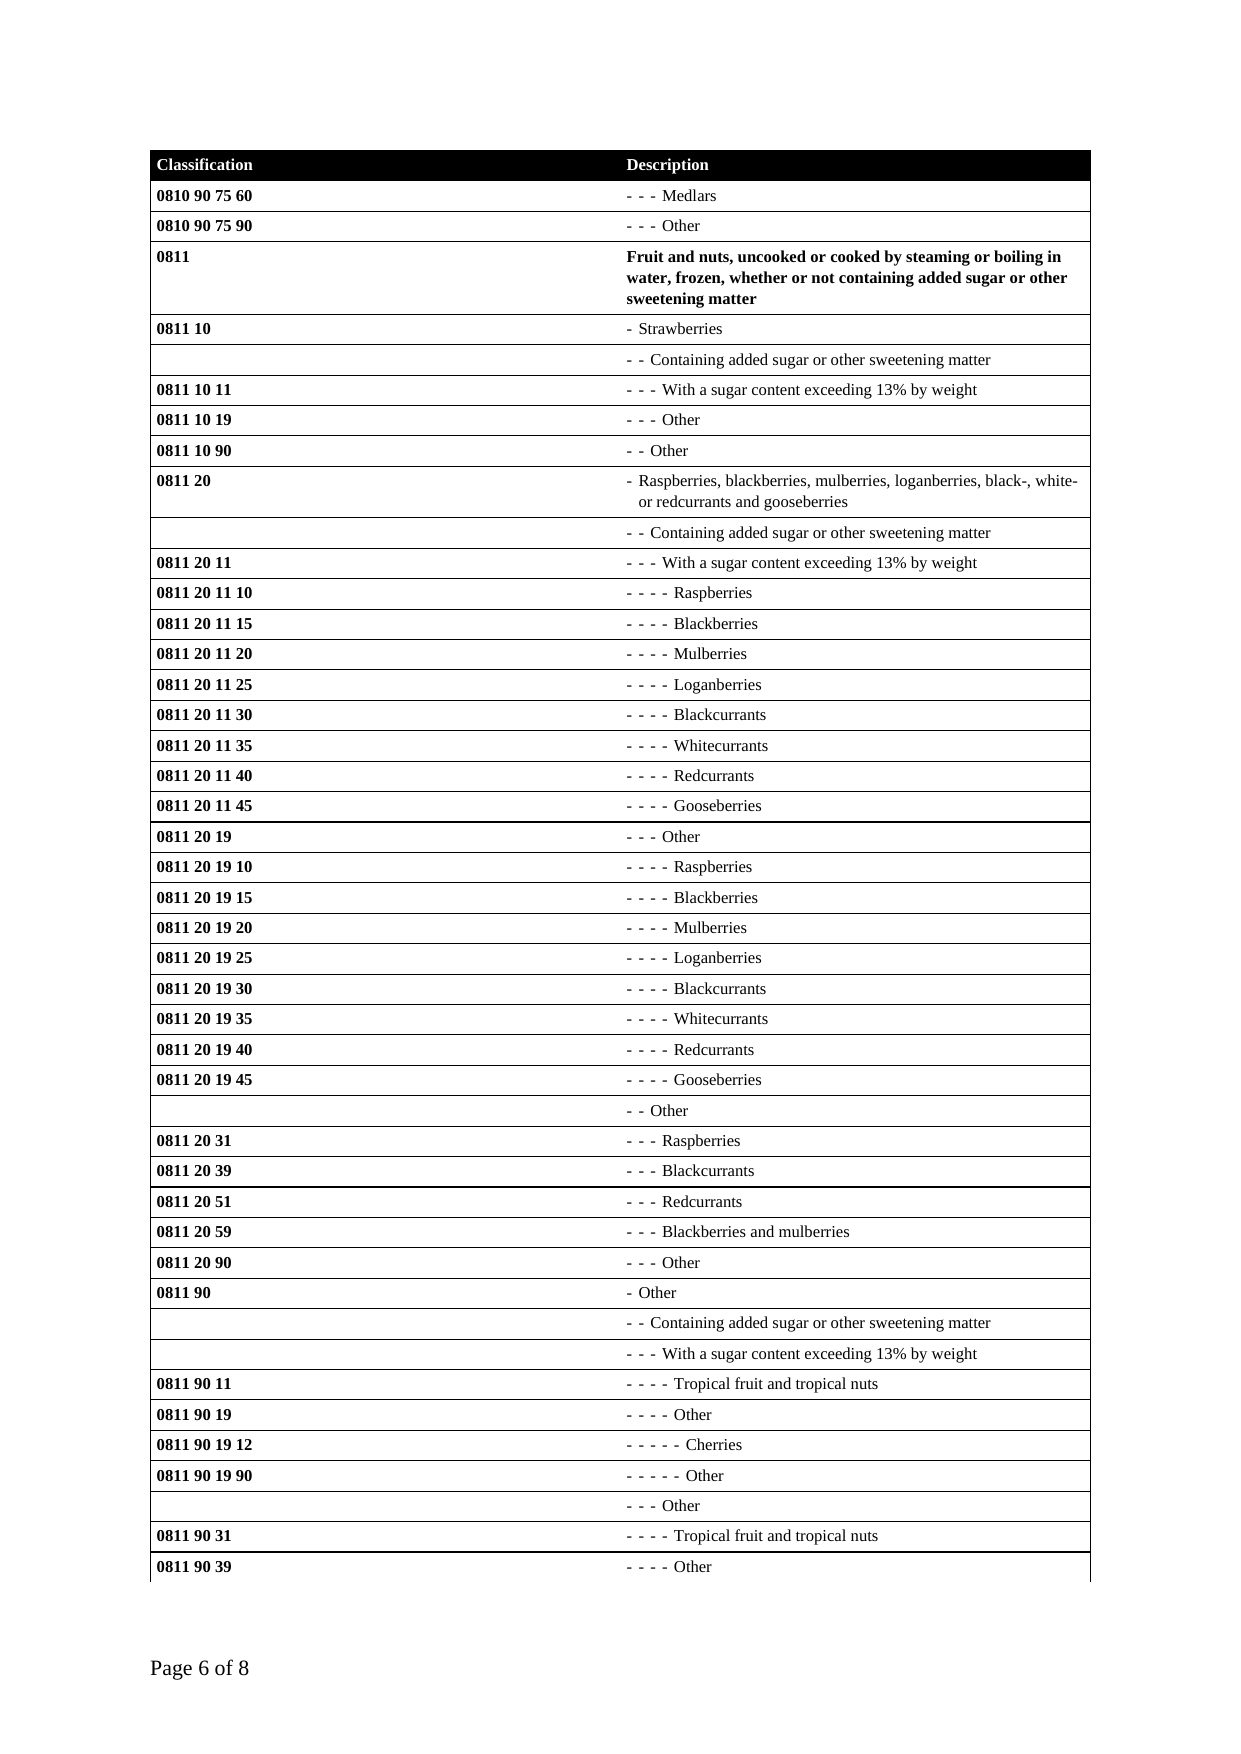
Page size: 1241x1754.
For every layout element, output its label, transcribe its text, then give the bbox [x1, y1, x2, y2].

table_cell 0811 20 11 25 [151, 670, 621, 700]
table_cell 0810 90 75 60 [151, 181, 621, 211]
table_cell 0811 20 11 10 [151, 579, 621, 608]
table_cell 0811 10 90 [151, 436, 621, 466]
table_cell - - - - Blackcurrants [621, 975, 1090, 1004]
table_cell - - - - Tropical fruit and tropical nuts [621, 1522, 1090, 1551]
table_cell - - - - Other [621, 1553, 1090, 1582]
table_cell - - - With a sugar content exceeding 13% by weight [621, 1340, 1090, 1369]
table_cell 0811 90 39 [151, 1553, 621, 1582]
table_cell - - - - Redcurrants [621, 762, 1090, 791]
table_cell - - - Blackberries and mulberries [621, 1218, 1090, 1247]
table_cell 0811 20 19 40 [151, 1035, 621, 1065]
table_cell 0811 90 11 [151, 1370, 621, 1399]
table_cell 0811 20 [151, 467, 621, 517]
table_cell - - - Other [621, 212, 1090, 241]
table_cell [151, 1492, 621, 1521]
table_cell 0811 90 19 [151, 1400, 621, 1430]
table_cell 0811 90 19 12 [151, 1431, 621, 1460]
table_cell 0811 90 31 [151, 1522, 621, 1551]
table_cell - - Other [621, 1096, 1090, 1126]
table_cell - - - - Gooseberries [621, 1066, 1090, 1095]
table_cell 0811 20 11 20 [151, 640, 621, 669]
table_cell - - - With a sugar content exceeding 13% by weight [621, 549, 1090, 578]
table_cell 0811 20 59 [151, 1218, 621, 1247]
table_cell [151, 518, 621, 548]
table_cell - - - - - Other [621, 1461, 1090, 1491]
table_cell - - - Other [621, 406, 1090, 435]
table_cell 0811 20 19 25 [151, 944, 621, 973]
table_cell 0811 20 90 [151, 1248, 621, 1278]
table_cell - - - - Mulberries [621, 640, 1090, 669]
table_cell - - - - Tropical fruit and tropical nuts [621, 1370, 1090, 1399]
table_cell 0811 20 11 40 [151, 762, 621, 791]
table_cell [151, 345, 621, 374]
table_cell 0811 20 19 15 [151, 883, 621, 913]
table_cell - - - Blackcurrants [621, 1157, 1090, 1186]
table_cell 0811 10 [151, 315, 621, 344]
table_cell - - - - Whitecurrants [621, 731, 1090, 761]
table_cell 0811 90 19 90 [151, 1461, 621, 1491]
table_cell - - - Other [621, 1248, 1090, 1278]
table_cell [151, 1340, 621, 1369]
table_cell - - Containing added sugar or other sweetening matter [621, 1309, 1090, 1338]
table_cell 0811 20 11 35 [151, 731, 621, 761]
table_cell - - - Raspberries [621, 1127, 1090, 1156]
table_cell 0811 20 31 [151, 1127, 621, 1156]
table_cell - - - With a sugar content exceeding 13% by weight [621, 376, 1090, 405]
table_cell - - - - Other [621, 1400, 1090, 1430]
table_cell - - - - - Cherries [621, 1431, 1090, 1460]
table_cell - Other [621, 1279, 1090, 1308]
table_cell 0811 20 39 [151, 1157, 621, 1186]
table_cell 0810 90 75 90 [151, 212, 621, 241]
table_cell - - Containing added sugar or other sweetening matter [621, 518, 1090, 548]
table_cell - - - - Raspberries [621, 579, 1090, 608]
table_cell - - - - Gooseberries [621, 792, 1090, 821]
table_cell 0811 90 [151, 1279, 621, 1308]
table_cell - - Containing added sugar or other sweetening matter [621, 345, 1090, 374]
table_cell - - - - Mulberries [621, 914, 1090, 943]
table_cell - - - - Whitecurrants [621, 1005, 1090, 1034]
table_cell 0811 10 19 [151, 406, 621, 435]
table_cell - Strawberries [621, 315, 1090, 344]
table_cell - - - - Redcurrants [621, 1035, 1090, 1065]
table_cell - - - Other [621, 1492, 1090, 1521]
table_cell 0811 20 19 45 [151, 1066, 621, 1095]
table_cell [151, 1309, 621, 1338]
table_cell 0811 20 11 [151, 549, 621, 578]
table_cell - - - - Raspberries [621, 853, 1090, 882]
table_cell - - - Redcurrants [621, 1188, 1090, 1217]
table_cell - - - Other [621, 823, 1090, 852]
table_cell 0811 20 51 [151, 1188, 621, 1217]
table_cell 0811 20 19 [151, 823, 621, 852]
table_cell - - - - Blackberries [621, 610, 1090, 639]
table_header Classification [151, 151, 621, 180]
table_cell [151, 1096, 621, 1126]
table_cell - - - - Blackberries [621, 883, 1090, 913]
table_cell - - - Medlars [621, 181, 1090, 211]
table_cell - Raspberries, blackberries, mulberries, loganberries, black-, white- or redcurrants and gooseberries [621, 467, 1090, 517]
table_header Description [621, 151, 1090, 180]
table_cell 0811 20 19 35 [151, 1005, 621, 1034]
table_cell 0811 20 11 45 [151, 792, 621, 821]
table_cell 0811 20 11 15 [151, 610, 621, 639]
table_cell 0811 20 19 10 [151, 853, 621, 882]
table_cell 0811 20 11 30 [151, 701, 621, 730]
table_cell - - - - Blackcurrants [621, 701, 1090, 730]
table_cell - - Other [621, 436, 1090, 466]
table_cell Fruit and nuts, uncooked or cooked by steaming or boiling in water, frozen, whether or not containing added sugar or other sweetening matter [621, 242, 1090, 314]
table_cell - - - - Loganberries [621, 670, 1090, 700]
table_cell 0811 [151, 242, 621, 314]
table_cell 0811 20 19 20 [151, 914, 621, 943]
table_cell - - - - Loganberries [621, 944, 1090, 973]
table_cell 0811 20 19 30 [151, 975, 621, 1004]
table_cell 0811 10 11 [151, 376, 621, 405]
